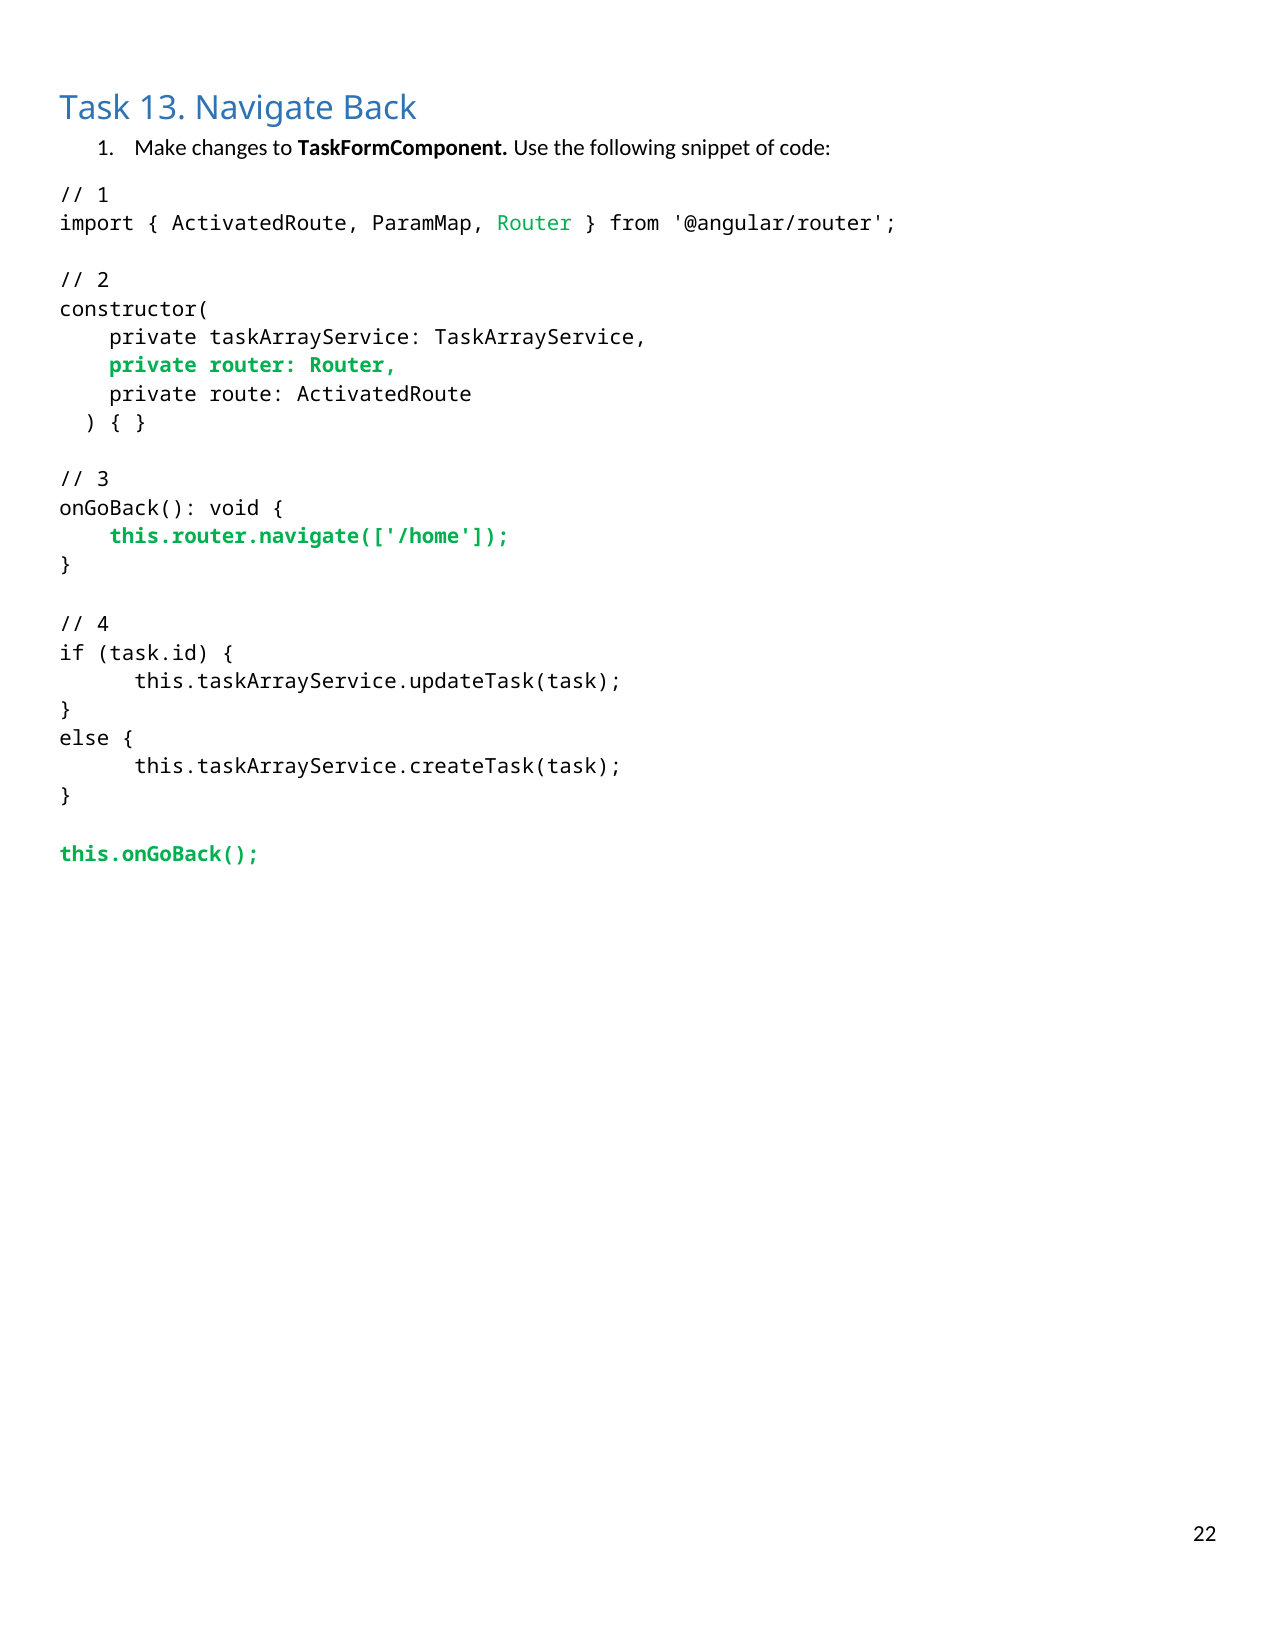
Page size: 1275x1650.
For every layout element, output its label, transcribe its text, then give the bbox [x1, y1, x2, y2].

text // 1 [59, 180, 1216, 208]
text private taskArrayService: TaskArrayService, [59, 322, 1216, 351]
text if (task.id) { [59, 638, 1216, 666]
text } [59, 549, 1216, 578]
text // 4 [59, 609, 1216, 638]
text // 2 [59, 265, 1216, 294]
text this.router.navigate(['/home']); [59, 521, 1216, 549]
text private router: Router, [59, 351, 1216, 379]
text this.onGoBack(); [59, 839, 1216, 868]
text constructor( [59, 294, 1216, 322]
list Make changes to TaskFormComponent. Use the following snippet of code: [97, 133, 1216, 161]
subtitle Task 13. Navigate Back [59, 84, 1216, 129]
text ) { } [59, 407, 1216, 436]
text } [59, 694, 1216, 723]
text } [59, 780, 1216, 808]
text // 3 [59, 464, 1216, 493]
text private route: ActivatedRoute [59, 379, 1216, 407]
text this.taskArrayService.createTask(task); [59, 751, 1216, 780]
text else { [59, 723, 1216, 751]
text this.taskArrayService.updateTask(task); [59, 666, 1216, 694]
text onGoBack(): void { [59, 493, 1216, 521]
text import { ActivatedRoute, ParamMap, Router } from '@angular/router'; [59, 208, 1216, 237]
